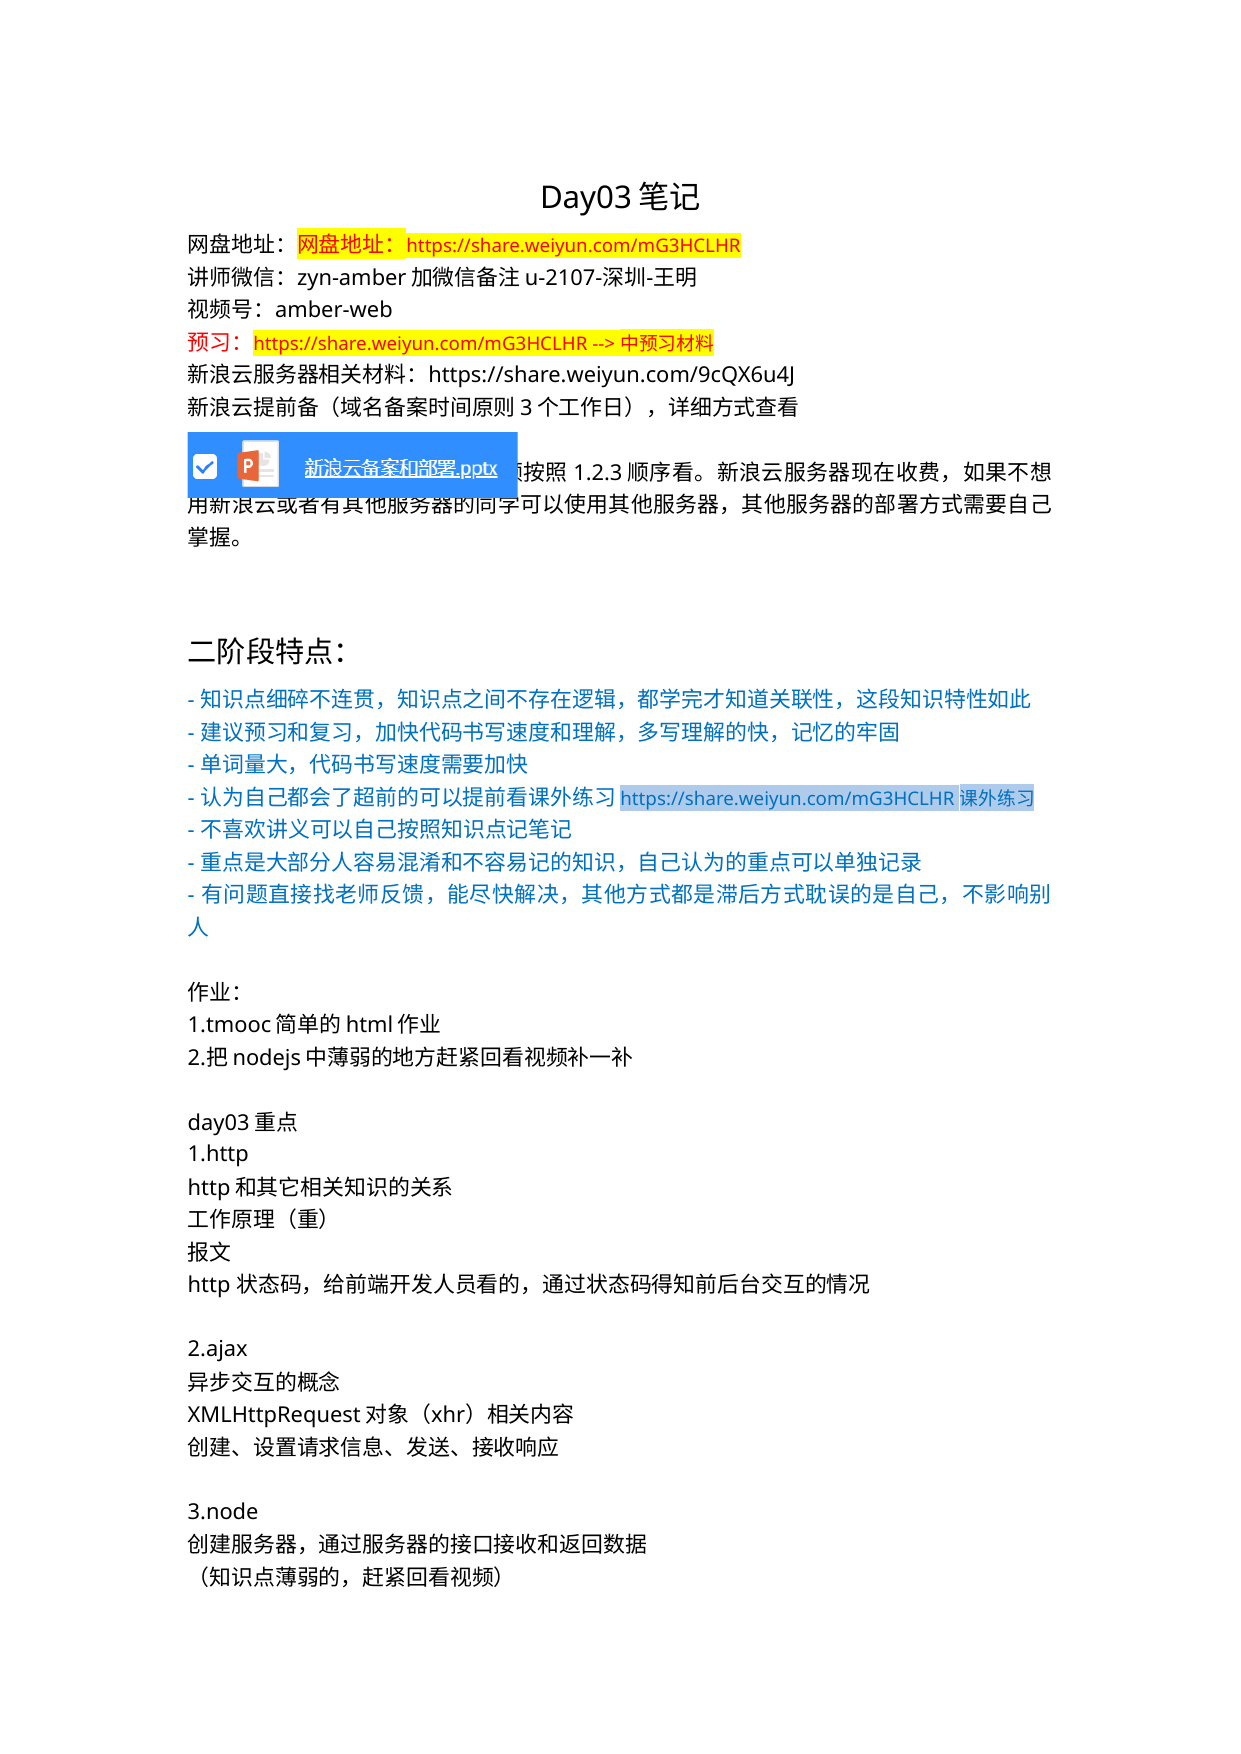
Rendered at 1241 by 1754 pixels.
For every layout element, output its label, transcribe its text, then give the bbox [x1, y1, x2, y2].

text 作业： [187, 974, 1053, 1007]
text 报文 [187, 1234, 1053, 1267]
text http 状态码，给前端开发人员看的，通过状态码得知前后台交互的情况 [187, 1267, 1053, 1299]
text 预习：https://share.weiyun.com/mG3HCLHR --> 中预习材料 [187, 324, 1053, 357]
text 二阶段特点： [187, 617, 1053, 682]
text - 知识点细碎不连贯，知识点之间不存在逻辑，都学完才知道关联性，这段知识特性如此 [187, 682, 1053, 714]
text 3.node [187, 1494, 1053, 1527]
text http和其它相关知识的关系 [187, 1169, 1053, 1202]
text 创建、设置请求信息、发送、接收响应 [187, 1429, 1053, 1462]
text （知识点薄弱的，赶紧回看视频） [187, 1559, 1053, 1592]
text - 有问题直接找老师反馈，能尽快解决，其他方式都是滞后方式耽误的是自己，不影响别人 [187, 877, 1053, 942]
text 讲师微信：zyn-amber加微信备注u-2107-深圳-王明 [187, 259, 1053, 292]
text 创建服务器，通过服务器的接口接收和返回数据 [187, 1527, 1053, 1559]
text day03重点 [187, 1104, 1053, 1137]
text 2.把nodejs中薄弱的地方赶紧回看视频补一补 [187, 1039, 1053, 1072]
text Day03笔记 [187, 162, 1053, 227]
text 1.http [187, 1137, 1053, 1169]
text - 重点是大部分人容易混淆和不容易记的知识，自己认为的重点可以单独记录 [187, 844, 1053, 877]
text 1.tmooc简单的html作业 [187, 1007, 1053, 1039]
picture [187, 432, 518, 498]
text XMLHttpRequest对象（xhr）相关内容 [187, 1397, 1053, 1429]
text - 单词量大，代码书写速度需要加快 [187, 747, 1053, 779]
text - 建议预习和复习，加快代码书写速度和理解，多写理解的快，记忆的牢固 [187, 714, 1053, 747]
text 新浪云服务器相关材料：https://share.weiyun.com/9cQX6u4J [187, 357, 1053, 389]
text - 不喜欢讲义可以自己按照知识点记笔记 [187, 812, 1053, 844]
text 异步交互的概念 [187, 1364, 1053, 1397]
text 视频号：amber-web [187, 292, 1053, 324]
text 工作原理（重） [187, 1202, 1053, 1234]
text 新浪云提前备（域名备案时间原则3个工作日），详细方式查看 [187, 389, 1053, 422]
text 网盘地址：网盘地址：https://share.weiyun.com/mG3HCLHR [187, 227, 1053, 259]
text - 认为自己都会了超前的可以提前看课外练习https://share.weiyun.com/mG3HCLHR 课外练习 [187, 779, 1053, 812]
text 2.ajax [187, 1332, 1053, 1364]
text 课程内容讲授新浪云服务器，视频按照1.2.3顺序看。新浪云服务器现在收费，如果不想用新浪云或者有其他服务器的同学可以使用其他服务器，其他服务器的部署方式需要自己掌握。 [187, 454, 1053, 552]
